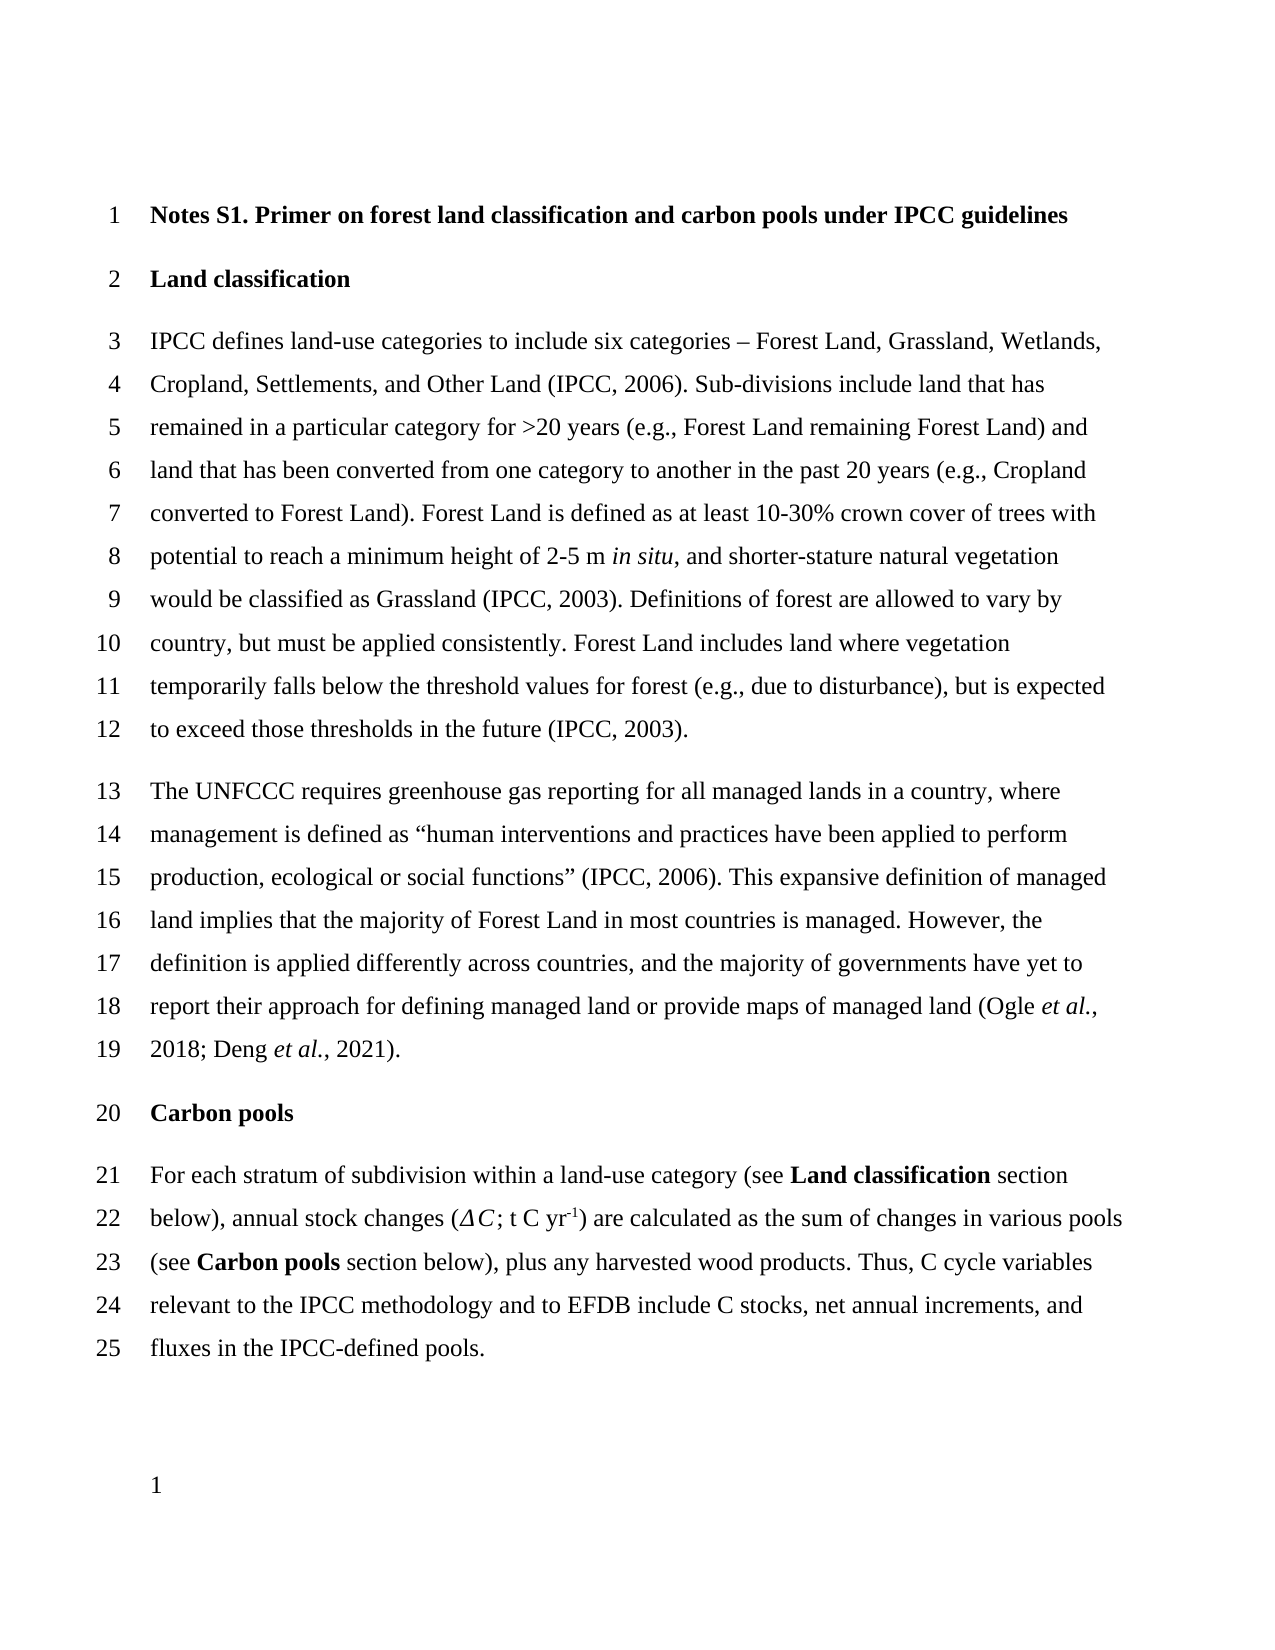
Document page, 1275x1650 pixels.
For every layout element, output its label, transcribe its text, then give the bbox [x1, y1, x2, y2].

subtitle Land classification [150, 264, 1125, 293]
subtitle Notes S1. Primer on forest land classification and carbon pools under IPCC guidelines [150, 200, 1125, 229]
text For each stratum of subdivision within a land-use category (see Land classification section below), annual stock changes (; t C yr-1) are calculated as the sum of changes in various pools (see Carbon pools section below), plus any harvested wood products. Thus, C cycle variables relevant to the IPCC methodology and to EFDB include C stocks, net annual increments, and fluxes in the IPCC-defined pools. [150, 1160, 1125, 1362]
text The UNFCCC requires greenhouse gas reporting for all managed lands in a country, where management is defined as “human interventions and practices have been applied to perform production, ecological or social functions” (IPCC, 2006). This expansive definition of managed land implies that the majority of Forest Land in most countries is managed. However, the definition is applied differently across countries, and the majority of governments have yet to report their approach for defining managed land or provide maps of managed land (Ogle et al., 2018; Deng et al., 2021). [150, 776, 1125, 1063]
subtitle Carbon pools [150, 1098, 1125, 1127]
text IPCC defines land-use categories to include six categories – Forest Land, Grassland, Wetlands, Cropland, Settlements, and Other Land (IPCC, 2006). Sub-divisions include land that has remained in a particular category for >20 years (e.g., Forest Land remaining Forest Land) and land that has been converted from one category to another in the past 20 years (e.g., Cropland converted to Forest Land). Forest Land is defined as at least 10-30% crown cover of trees with potential to reach a minimum height of 2-5 m in situ, and shorter-stature natural vegetation would be classified as Grassland (IPCC, 2003). Definitions of forest are allowed to vary by country, but must be applied consistently. Forest Land includes land where vegetation temporarily falls below the threshold values for forest (e.g., due to disturbance), but is expected to exceed those thresholds in the future (IPCC, 2003). [150, 326, 1125, 743]
